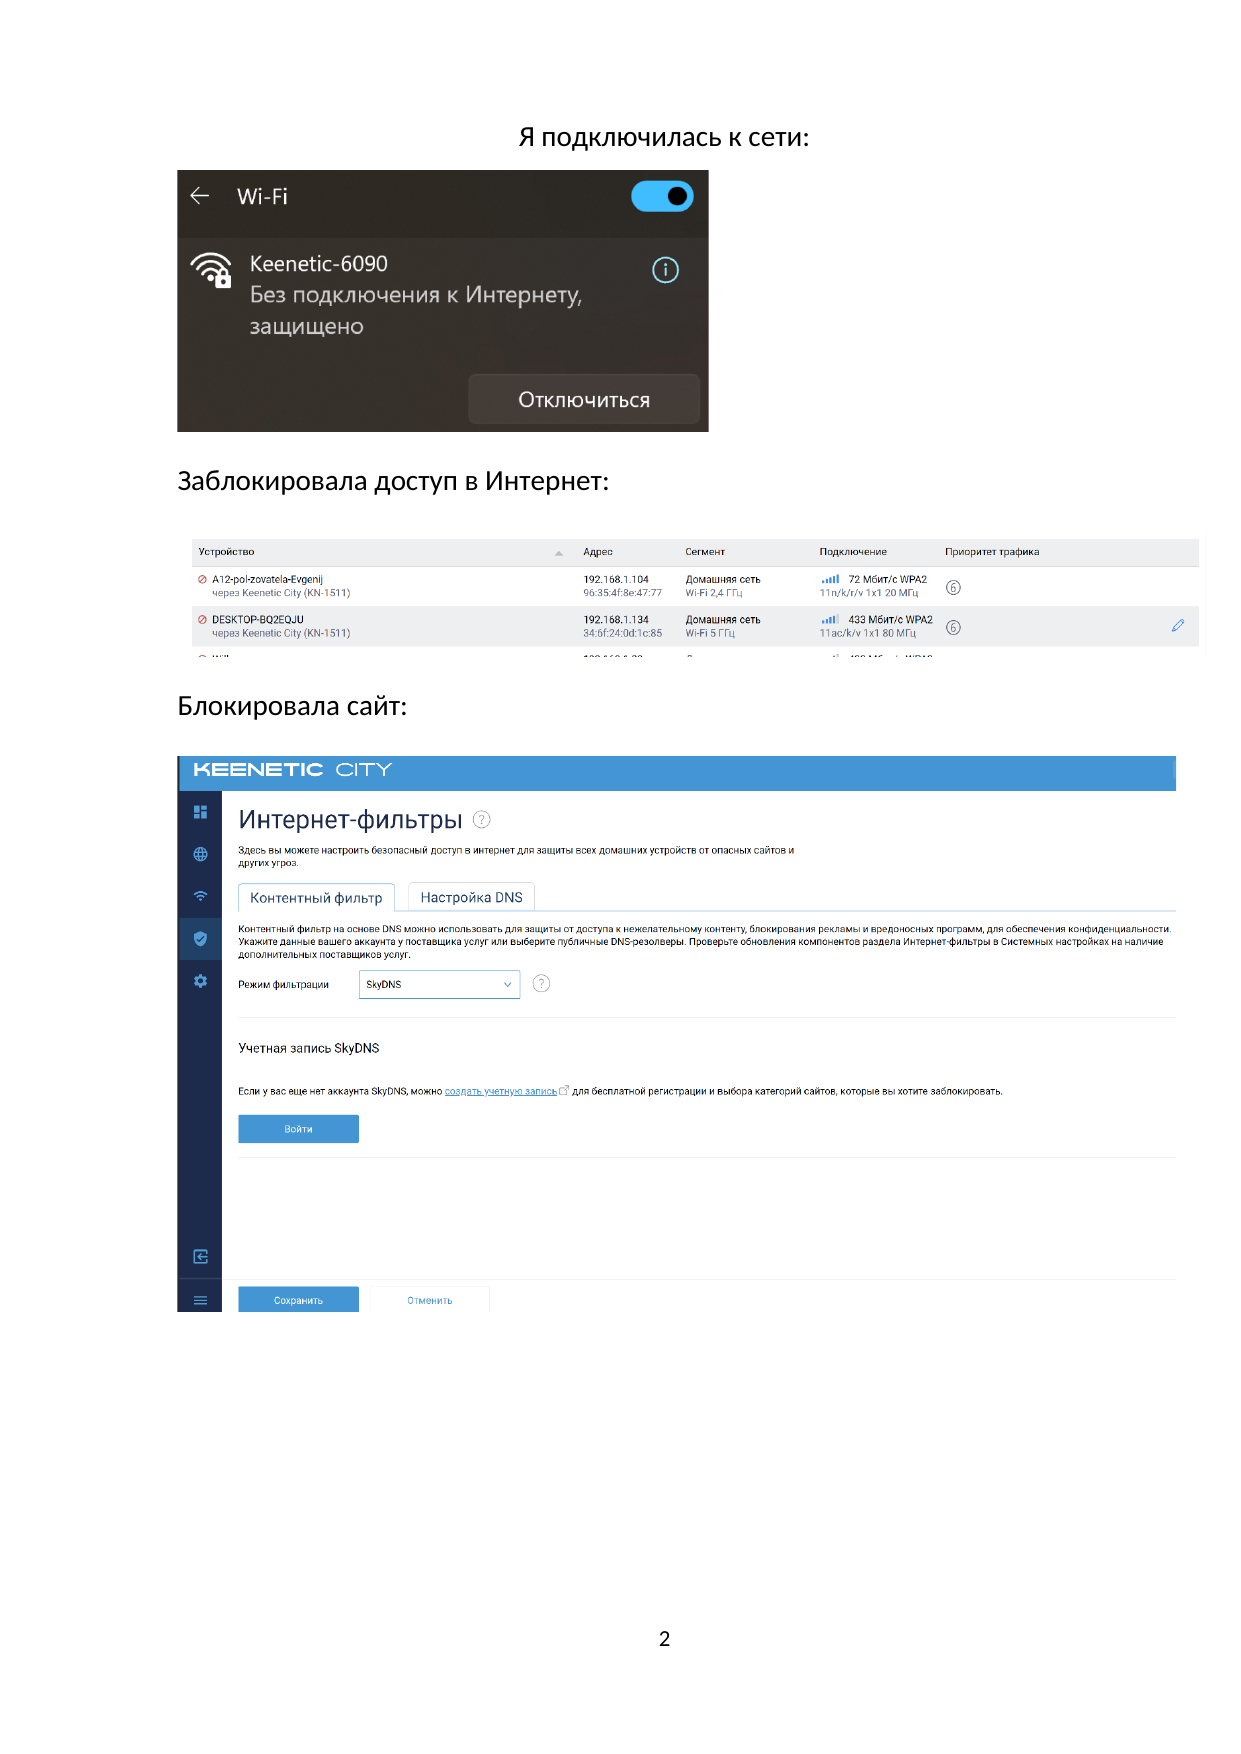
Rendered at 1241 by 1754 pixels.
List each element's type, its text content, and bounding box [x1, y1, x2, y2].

text Блокировала сайт: [177, 687, 1152, 722]
text Я подключилась к сети: [177, 118, 1152, 154]
text Заблокировалa доступ в Интернет: [177, 462, 1152, 498]
picture [177, 532, 1207, 657]
picture [177, 756, 1177, 1312]
picture [177, 170, 709, 432]
